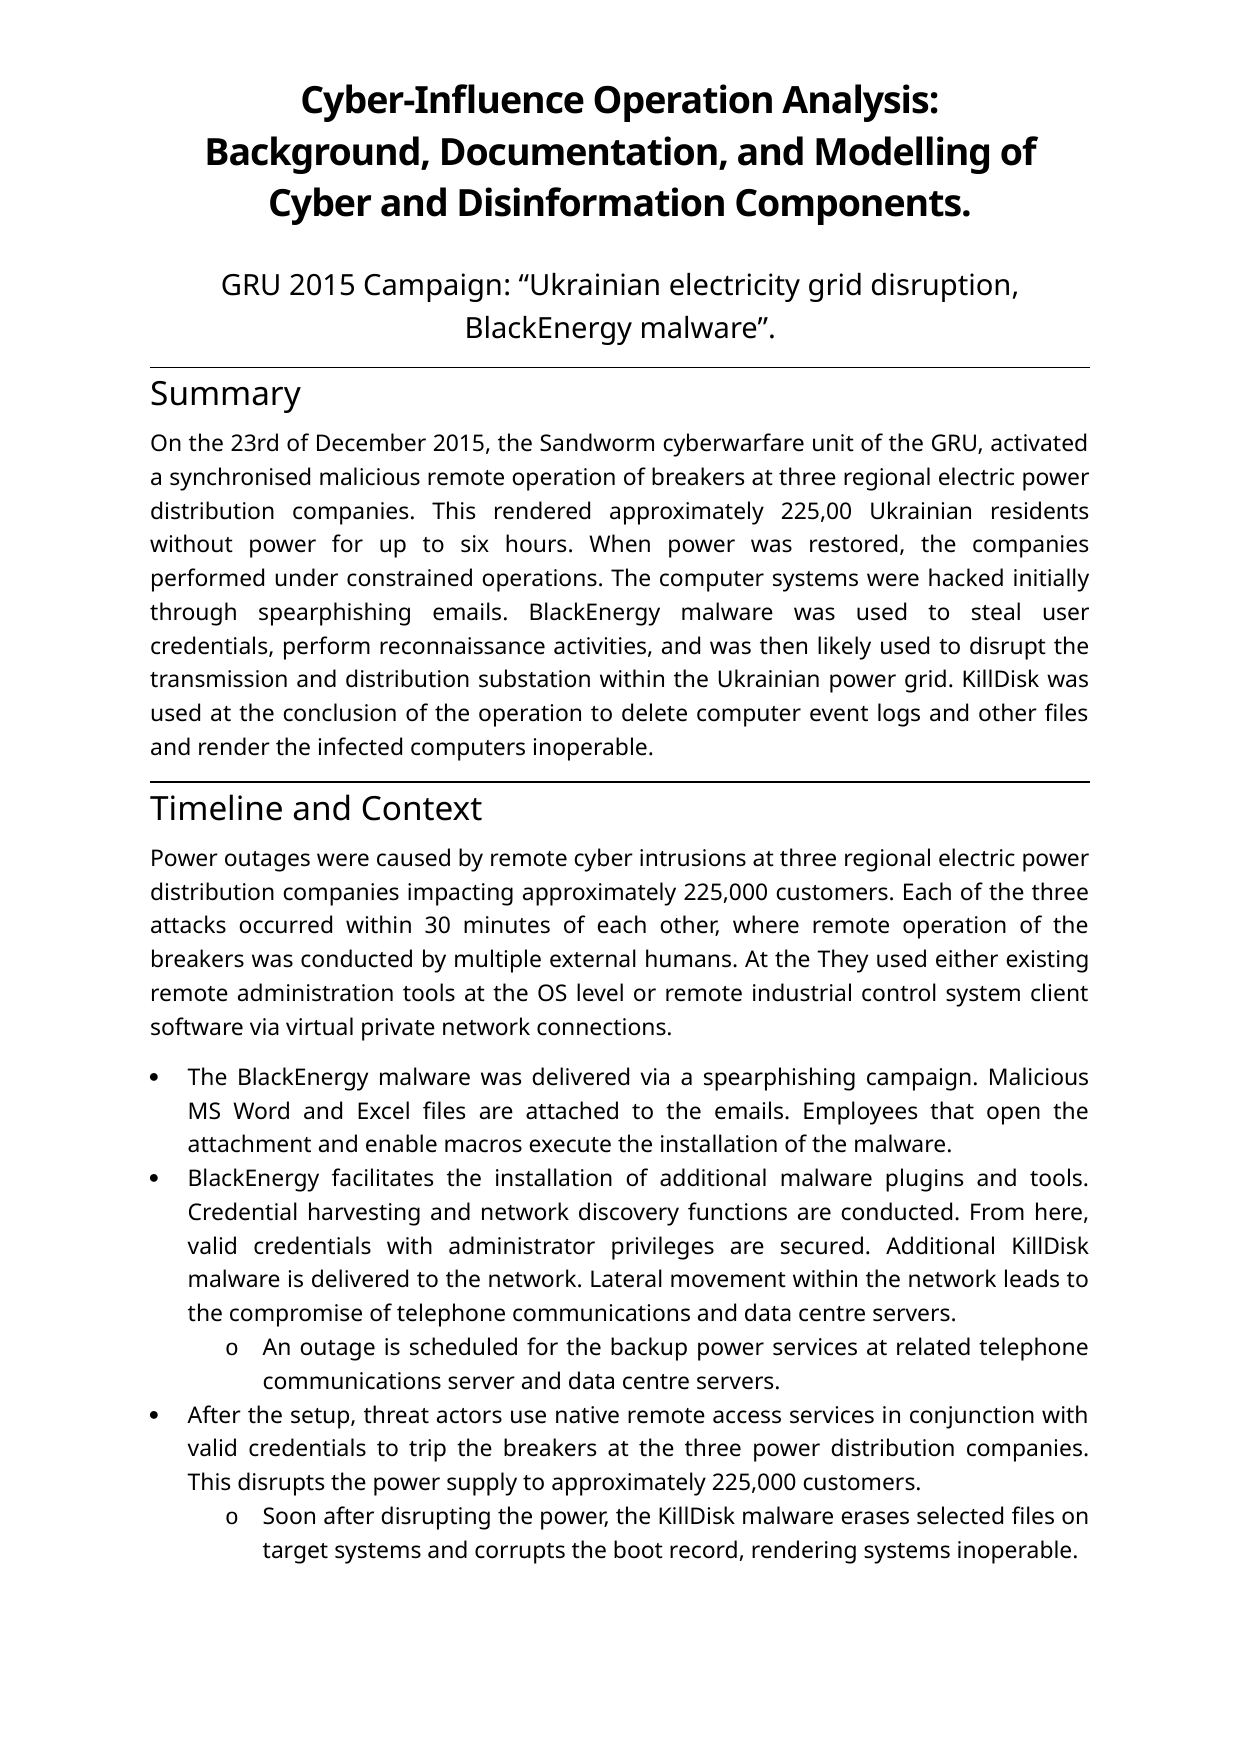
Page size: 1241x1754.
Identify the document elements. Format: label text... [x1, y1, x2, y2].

text On the 23rd of December 2015, the Sandworm cyberwarfare unit of the GRU, activated a synchronised malicious remote operation of breakers at three regional electric power distribution companies. This rendered approximately 225,00 Ukrainian residents without power for up to six hours. When power was restored, the companies performed under constrained operations. The computer systems were hacked initially through spearphishing emails. BlackEnergy malware was used to steal user credentials, perform reconnaissance activities, and was then likely used to disrupt the transmission and distribution substation within the Ukrainian power grid. KillDisk was used at the conclusion of the operation to delete computer event logs and other files and render the infected computers inoperable. [150, 427, 1090, 762]
subtitle Summary [150, 368, 1090, 415]
list After the setup, threat actors use native remote access services in conjunction with valid credentials to trip the breakers at the three power distribution companies. This disrupts the power supply to approximately 225,000 customers. [150, 1398, 1090, 1497]
list BlackEnergy facilitates the installation of additional malware plugins and tools. Credential harvesting and network discovery functions are conducted. From here, valid credentials with administrator privileges are secured. Additional KillDisk malware is delivered to the network. Lateral movement within the network leads to the compromise of telephone communications and data centre servers. [150, 1162, 1090, 1328]
subtitle Timeline and Context [150, 783, 1090, 830]
title Cyber-Influence Operation Analysis: [150, 74, 1090, 125]
list An outage is scheduled for the backup power services at related telephone communications server and data centre servers. [225, 1331, 1090, 1396]
subtitle GRU 2015 Campaign: “Ukrainian electricity grid disruption, BlackEnergy malware”. [150, 264, 1090, 347]
list Soon after disrupting the power, the KillDisk malware erases selected files on target systems and corrupts the boot record, rendering systems inoperable. [225, 1500, 1090, 1565]
title Background, Documentation, and Modelling of Cyber and Disinformation Components. [150, 125, 1090, 227]
text Power outages were caused by remote cyber intrusions at three regional electric power distribution companies impacting approximately 225,000 customers. Each of the three attacks occurred within 30 minutes of each other, where remote operation of the breakers was conducted by multiple external humans. At the They used either existing remote administration tools at the OS level or remote industrial control system client software via virtual private network connections. [150, 842, 1090, 1042]
list The BlackEnergy malware was delivered via a spearphishing campaign. Malicious MS Word and Excel files are attached to the emails. Employees that open the attachment and enable macros execute the installation of the malware. [150, 1061, 1090, 1160]
